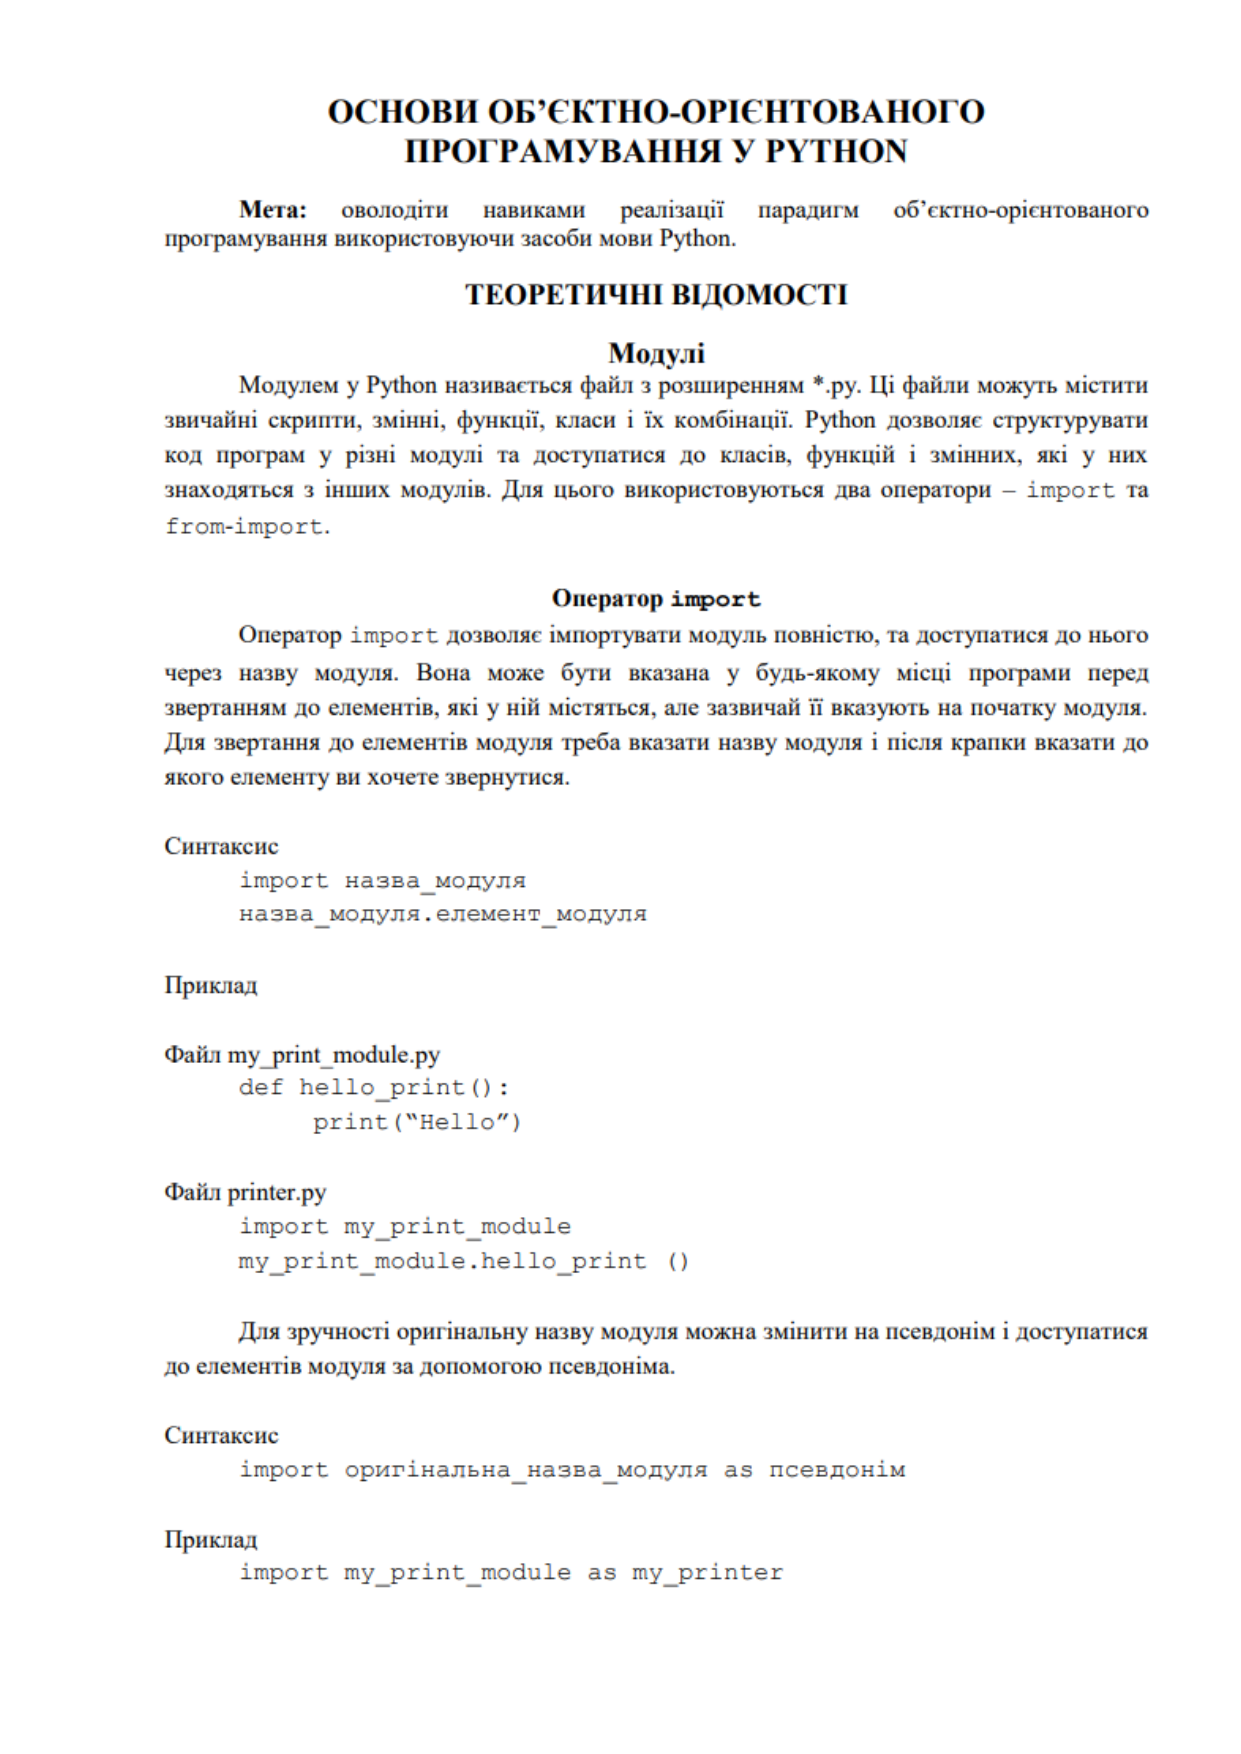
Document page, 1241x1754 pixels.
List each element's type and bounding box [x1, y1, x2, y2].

picture [147, 88, 1177, 1589]
